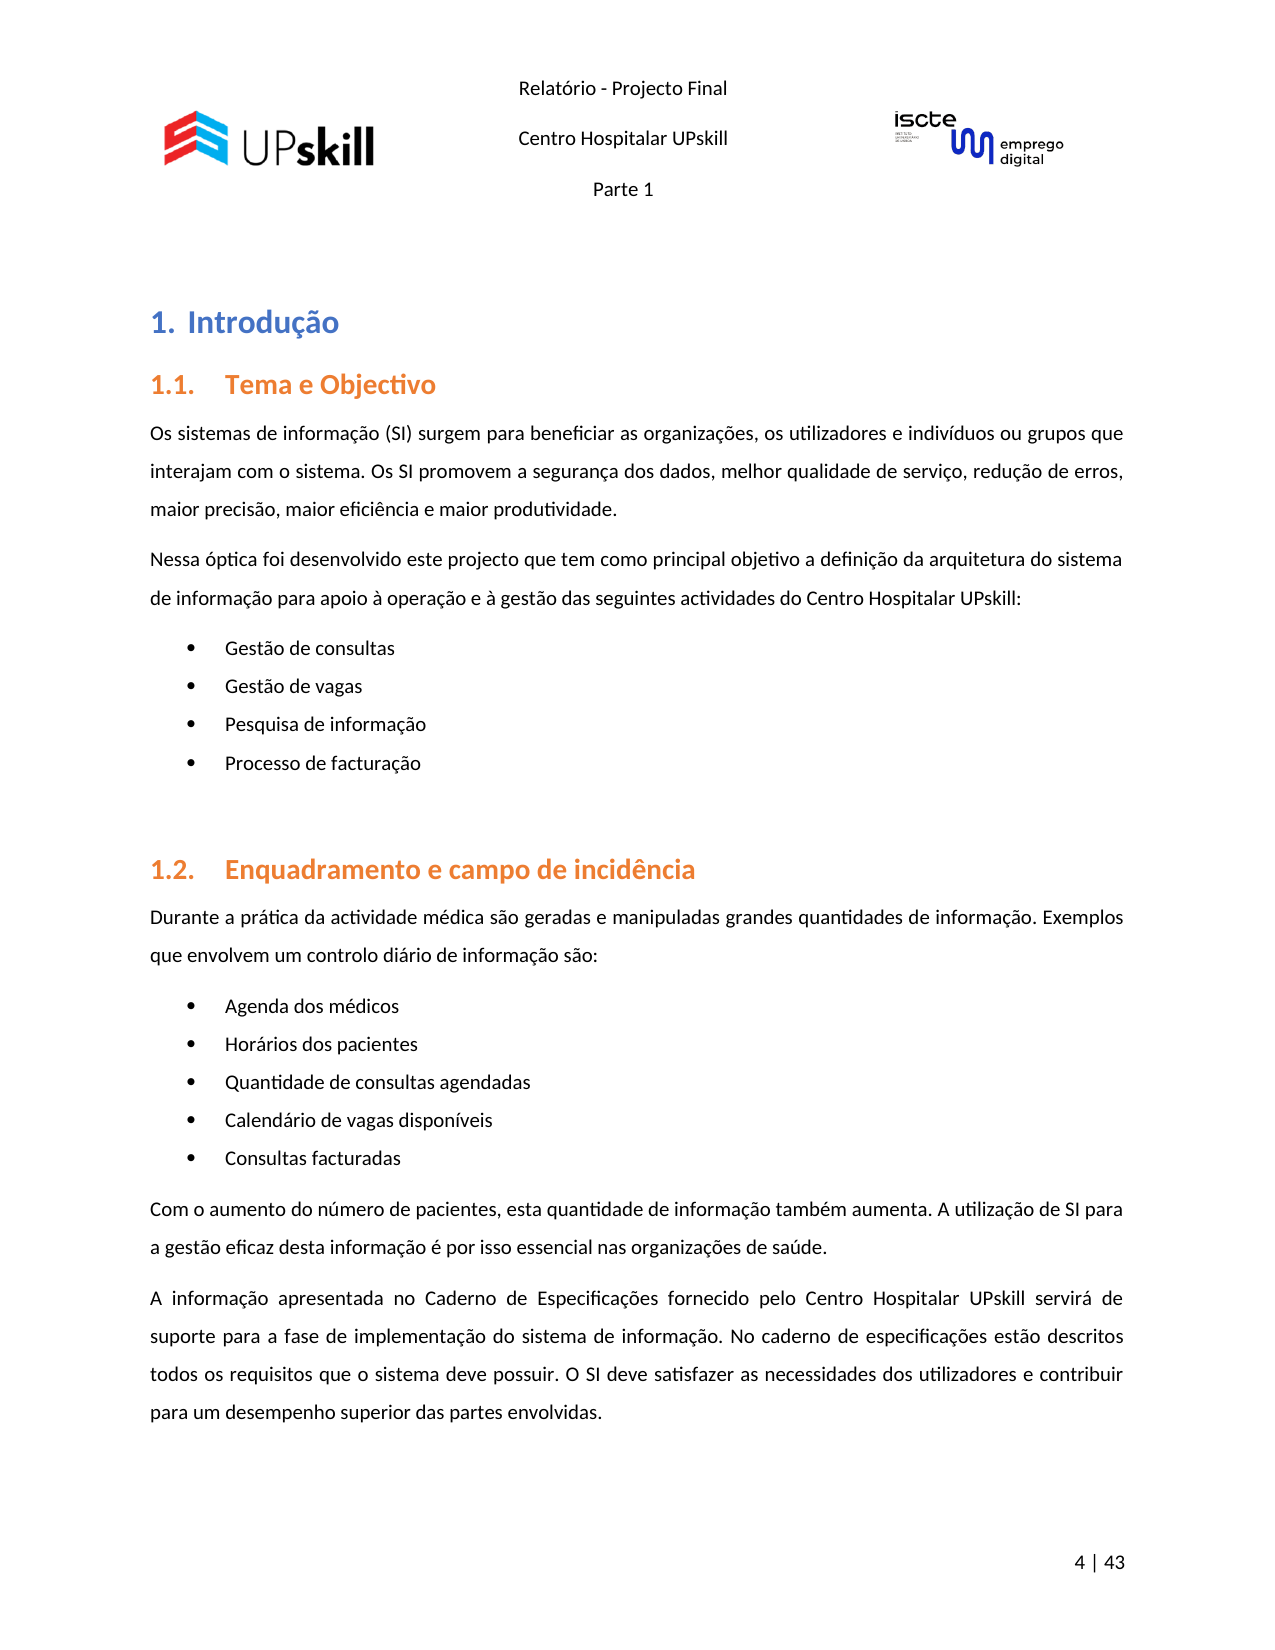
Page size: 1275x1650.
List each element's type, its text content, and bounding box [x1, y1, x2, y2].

subtitle Enquadramento e campo de incidência [150, 851, 1125, 887]
list Quantidade de consultas agendadas [187, 1069, 1125, 1095]
list Pesquisa de informação [187, 712, 1125, 737]
list Horários dos pacientes [187, 1031, 1125, 1057]
text Nessa óptica foi desenvolvido este projecto que tem como principal objetivo a definição da arquitetura do sistema de informação para apoio à operação e à gestão das seguintes actividades do Centro Hospitalar UPskill: [150, 547, 1125, 610]
picture [161, 108, 376, 168]
list Processo de facturação [187, 750, 1125, 775]
text Os sistemas de informação (SI) surgem para beneficiar as organizações, os utilizadores e indivíduos ou grupos que interajam com o sistema. Os SI promovem a segurança dos dados, melhor qualidade de serviço, redução de erros, maior precisão, maior eficiência e maior produtividade. [150, 420, 1125, 521]
text Durante a prática da actividade médica são geradas e manipuladas grandes quantidades de informação. Exemplos que envolvem um controlo diário de informação são: [150, 904, 1125, 968]
list Gestão de consultas [187, 635, 1125, 661]
subtitle Introdução [150, 301, 1125, 342]
text A informação apresentada no Caderno de Especificações fornecido pelo Centro Hospitalar UPskill servirá de suporte para a fase de implementação do sistema de informação. No caderno de especificações estão descritos todos os requisitos que o sistema deve possuir. O SI deve satisfazer as necessidades dos utilizadores e contribuir para um desempenho superior das partes envolvidas. [150, 1285, 1125, 1425]
subtitle Tema e Objectivo [150, 366, 1125, 402]
list Calendário de vagas disponíveis [187, 1107, 1125, 1133]
picture [889, 108, 1067, 168]
list Consultas facturadas [187, 1146, 1125, 1171]
text Com o aumento do número de pacientes, esta quantidade de informação também aumenta. A utilização de SI para a gestão eficaz desta informação é por isso essencial nas organizações de saúde. [150, 1196, 1125, 1260]
list Agenda dos médicos [187, 993, 1125, 1018]
list Gestão de vagas [187, 673, 1125, 699]
